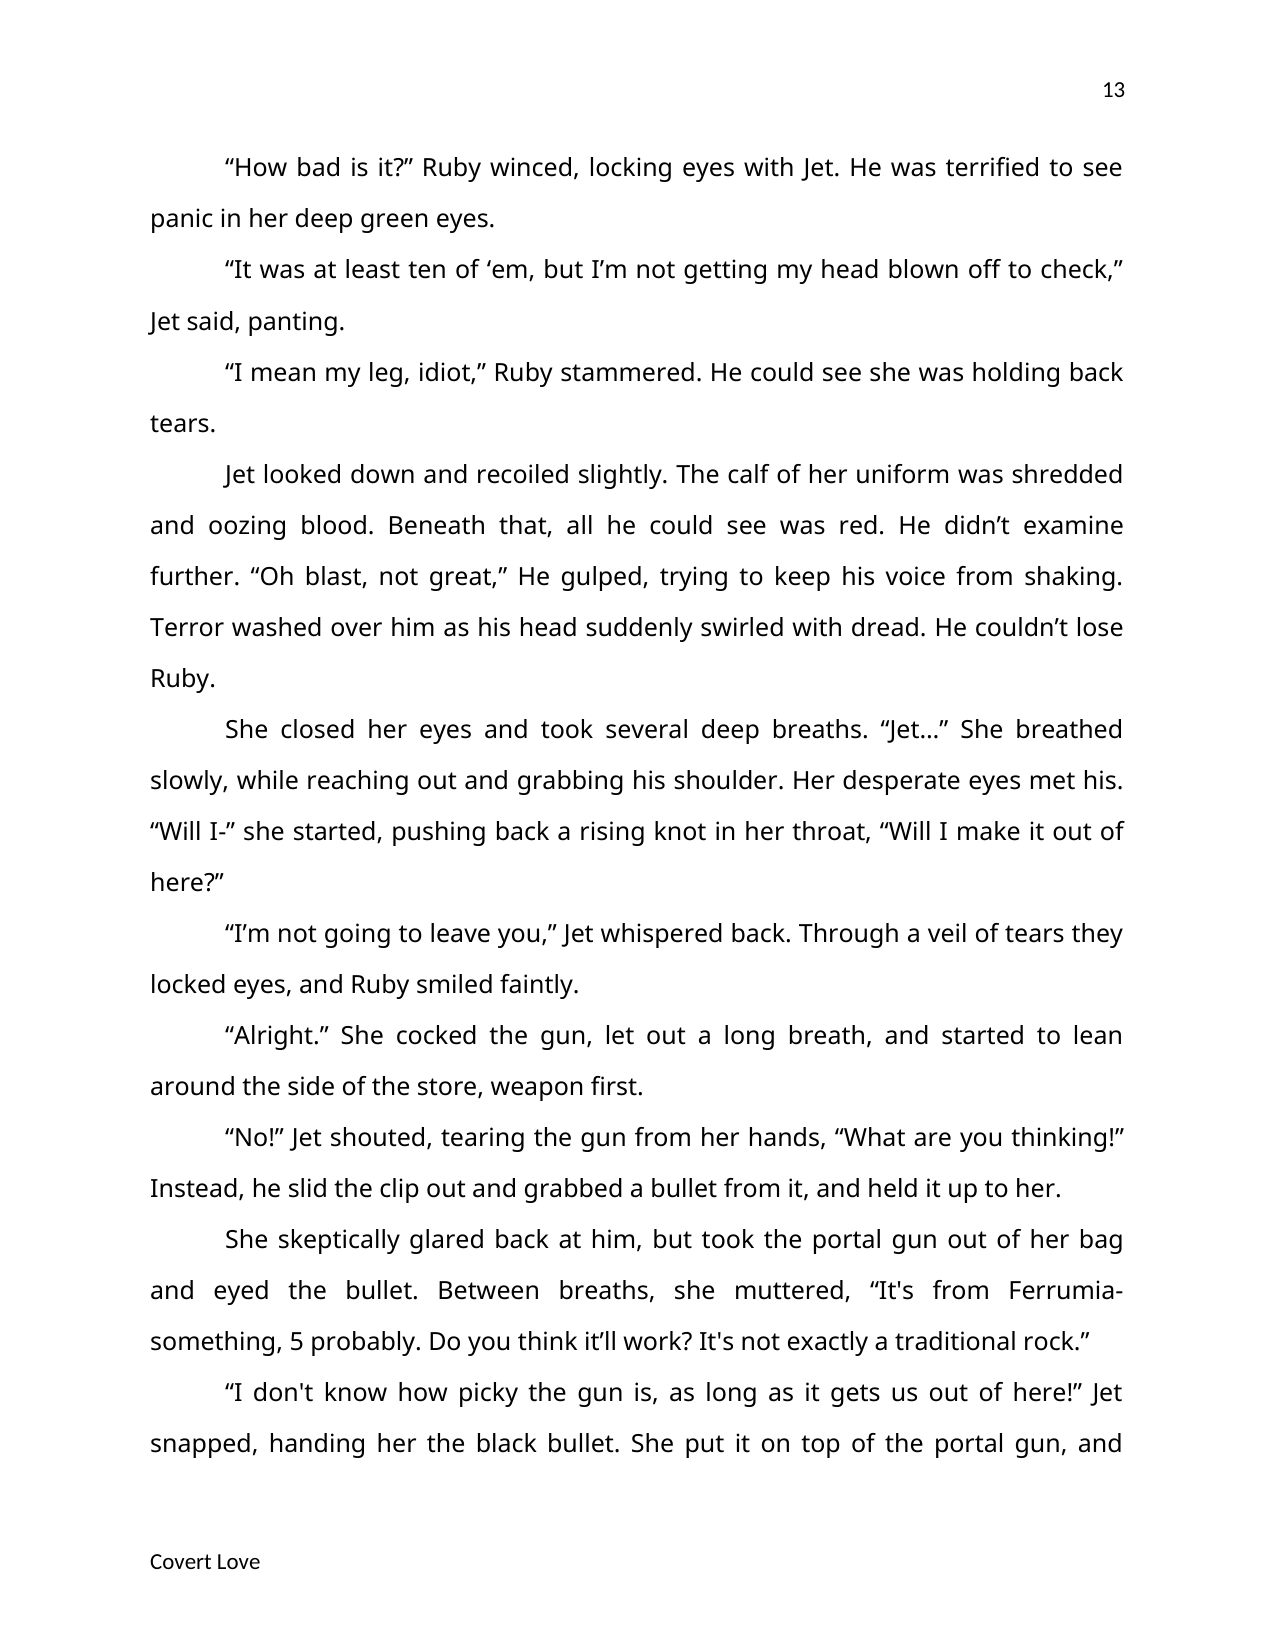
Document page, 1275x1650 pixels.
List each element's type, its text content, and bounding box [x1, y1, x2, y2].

text “Alright.” She cocked the gun, let out a long breath, and started to lean around the side of the store, weapon first. [150, 1018, 1125, 1103]
text “I’m not going to leave you,” Jet whispered back. Through a veil of tears they locked eyes, and Ruby smiled faintly. [150, 916, 1125, 1001]
text “It was at least ten of ‘em, but I’m not getting my head blown off to check,” Jet said, panting. [150, 252, 1125, 337]
text She skeptically glared back at him, but took the portal gun out of her bag and eyed the bullet. Between breaths, she muttered, “It's from Ferrumia- something, 5 probably. Do you think it’ll work? It's not exactly a traditional rock.” [150, 1222, 1125, 1358]
text “No!” Jet shouted, tearing the gun from her hands, “What are you thinking!” Instead, he slid the clip out and grabbed a bullet from it, and held it up to her. [150, 1120, 1125, 1205]
text “How bad is it?” Ruby winced, locking eyes with Jet. He was terrified to see panic in her deep green eyes. [150, 150, 1125, 235]
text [150, 1375, 1125, 1460]
text Jet looked down and recoiled slightly. The calf of her uniform was shredded and oozing blood. Beneath that, all he could see was red. He didn’t examine further. “Oh blast, not great,” He gulped, trying to keep his voice from shaking. Terror washed over him as his head suddenly swirled with dread. He couldn’t lose Ruby. [150, 456, 1125, 694]
text “I mean my leg, idiot,” Ruby stammered. He could see she was holding back tears. [150, 354, 1125, 439]
text She closed her eyes and took several deep breaths. “Jet…” She breathed slowly, while reaching out and grabbing his shoulder. Her desperate eyes met his. “Will I-” she started, pushing back a rising knot in her throat, “Will I make it out of here?” [150, 711, 1125, 899]
